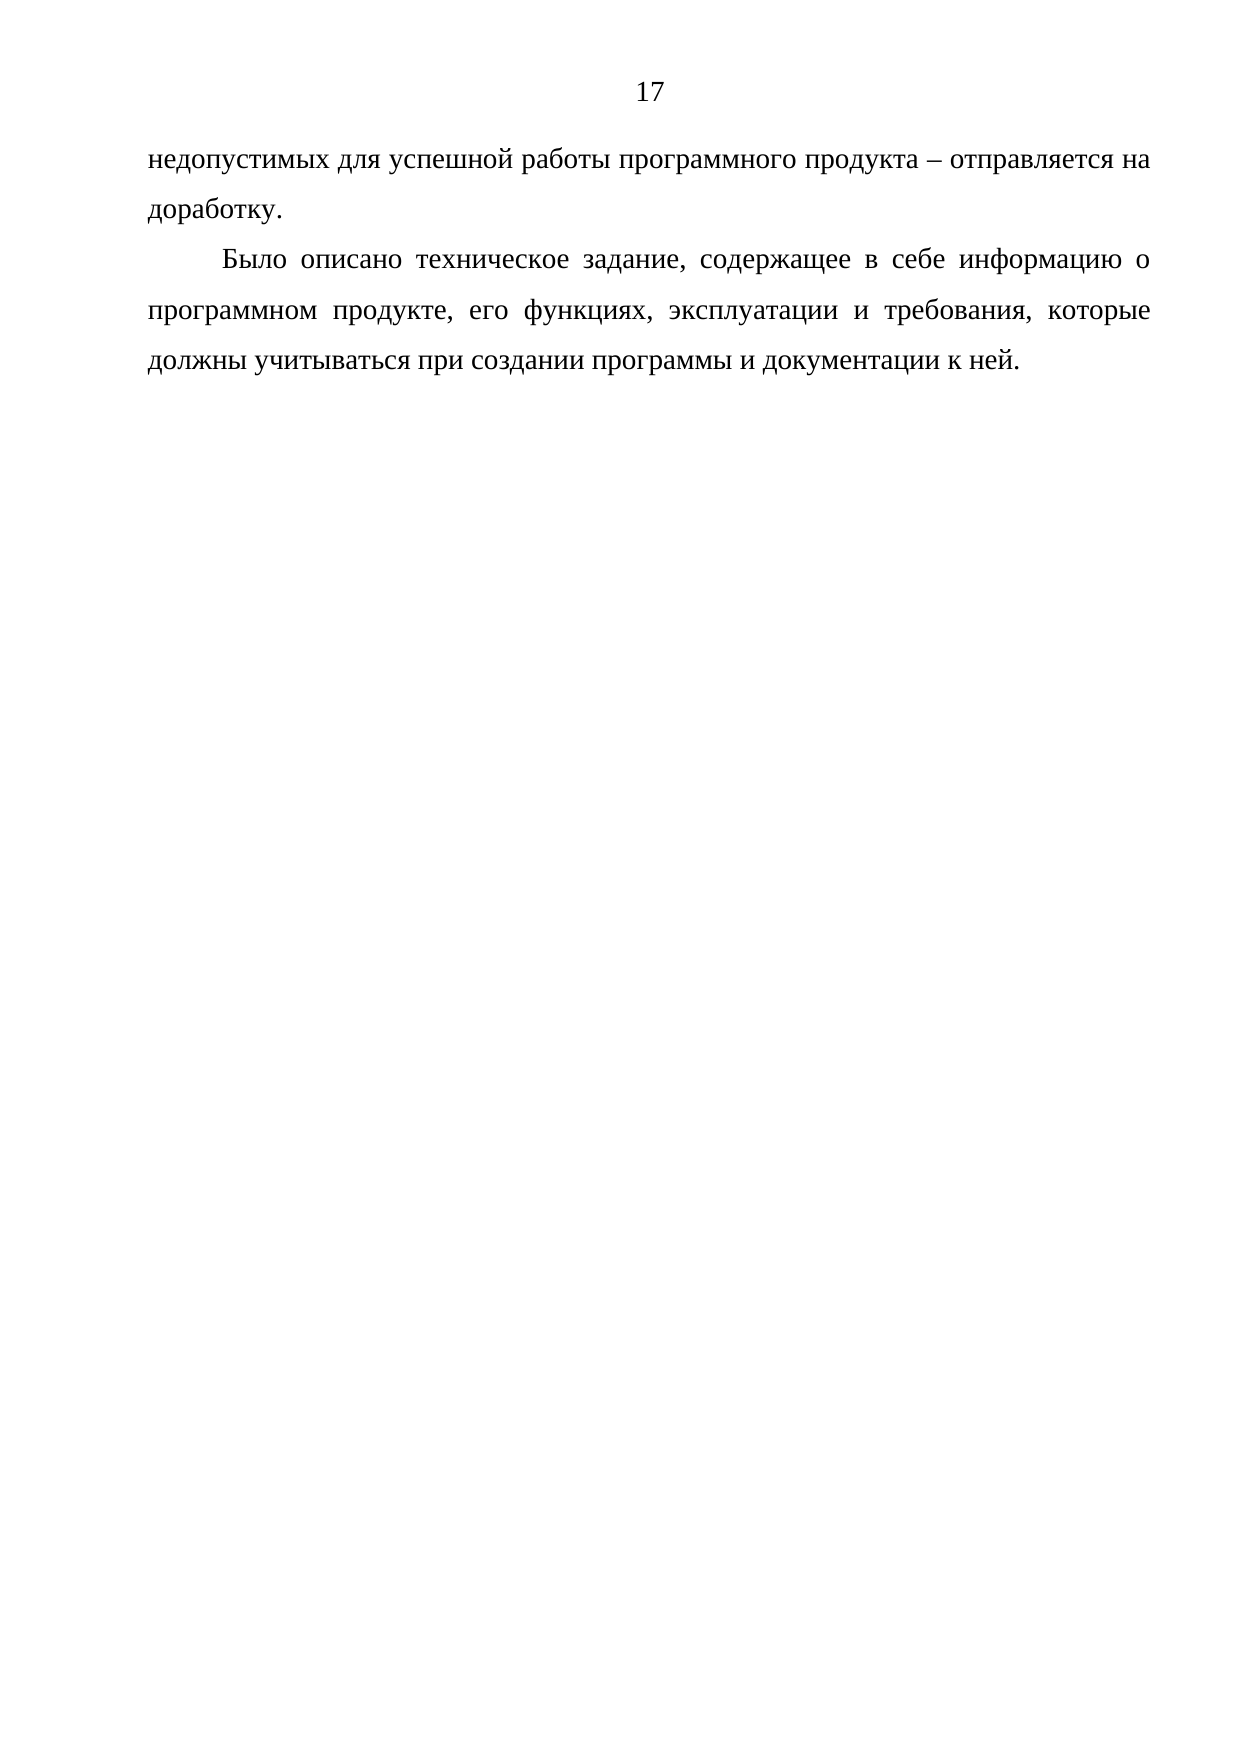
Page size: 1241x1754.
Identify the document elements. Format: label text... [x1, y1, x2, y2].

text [148, 141, 1152, 225]
text Было описано техническое задание, содержащее в себе информацию о программном продукте, его функциях, эксплуатации и требования, которые должны учитываться при создании программы и документации к ней. [148, 242, 1152, 376]
